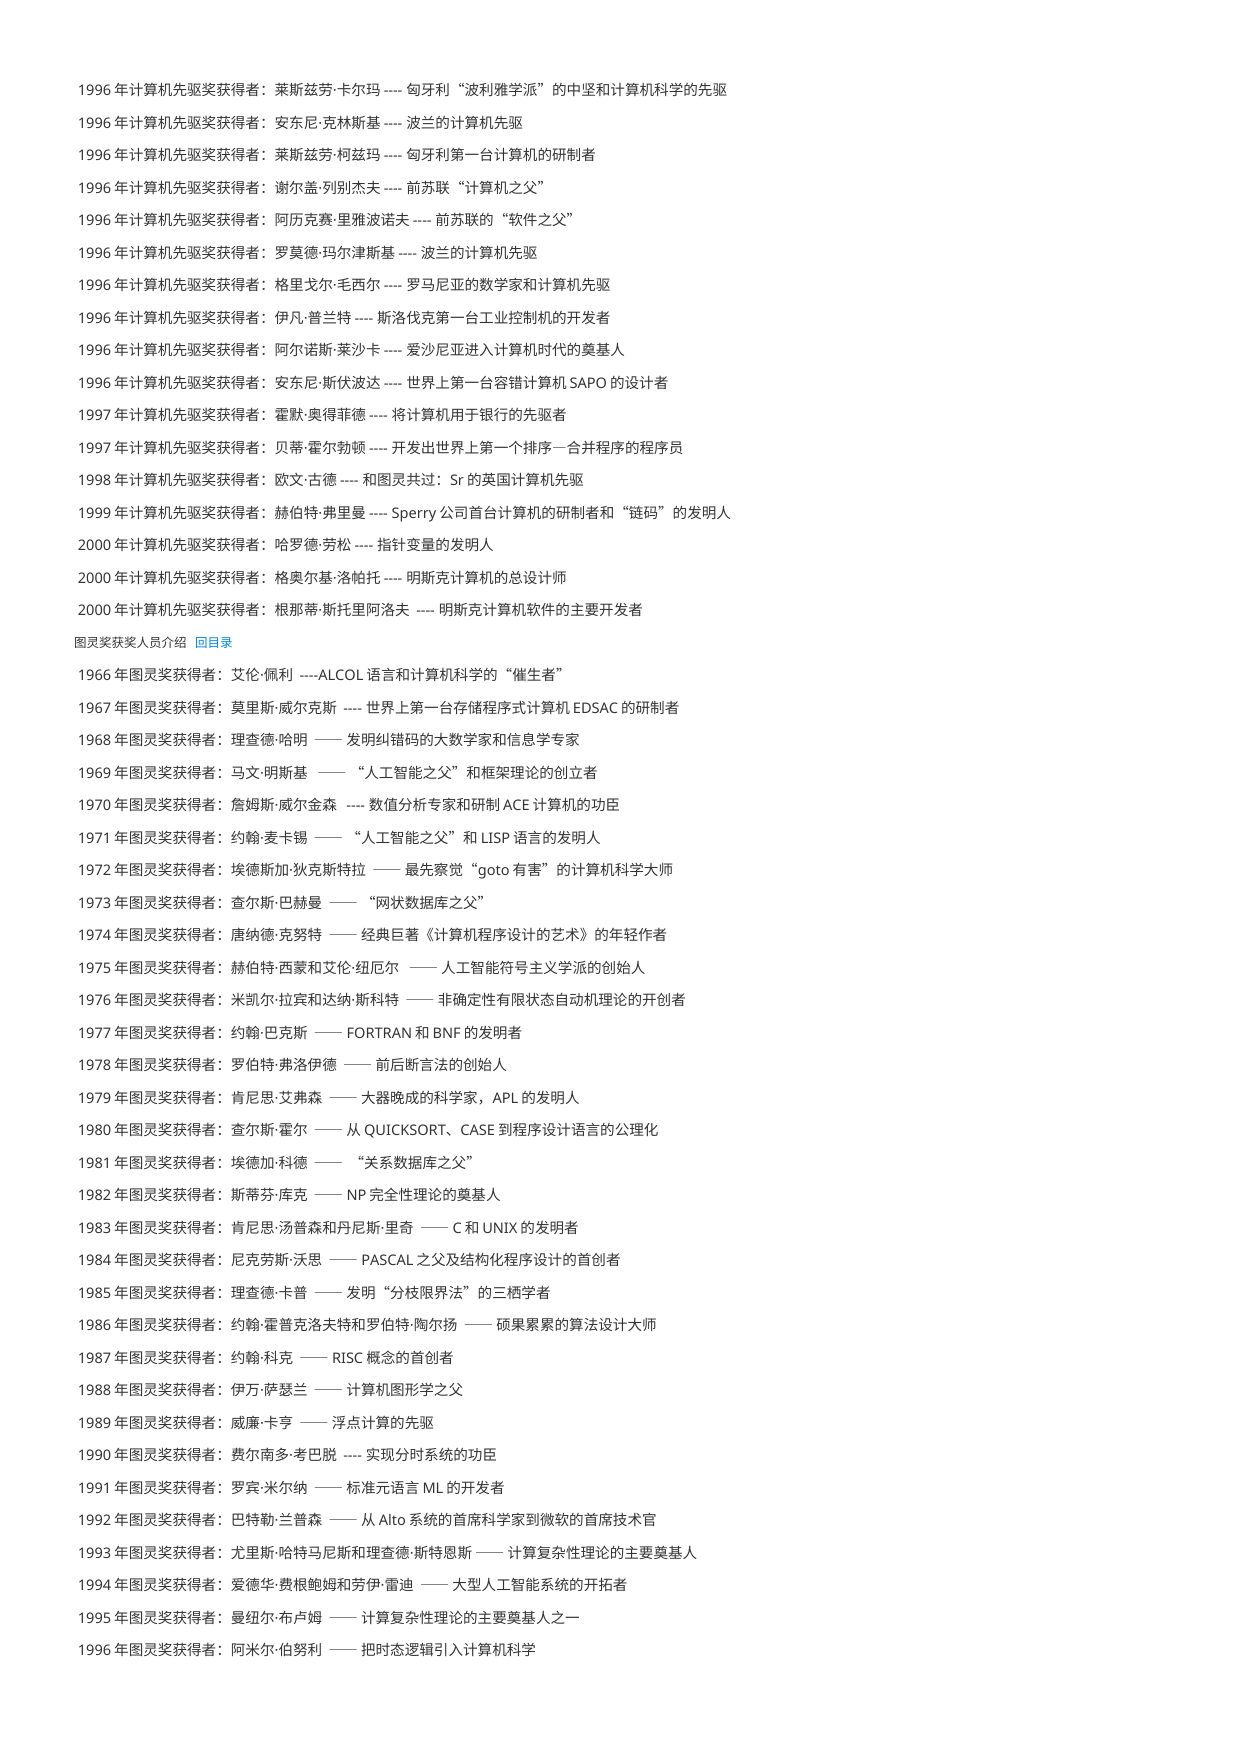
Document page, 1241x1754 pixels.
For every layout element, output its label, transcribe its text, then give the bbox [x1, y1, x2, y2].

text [74, 73, 1181, 626]
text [74, 658, 1181, 1666]
text 图灵奖获奖人员介绍 回目录 [74, 626, 1181, 658]
